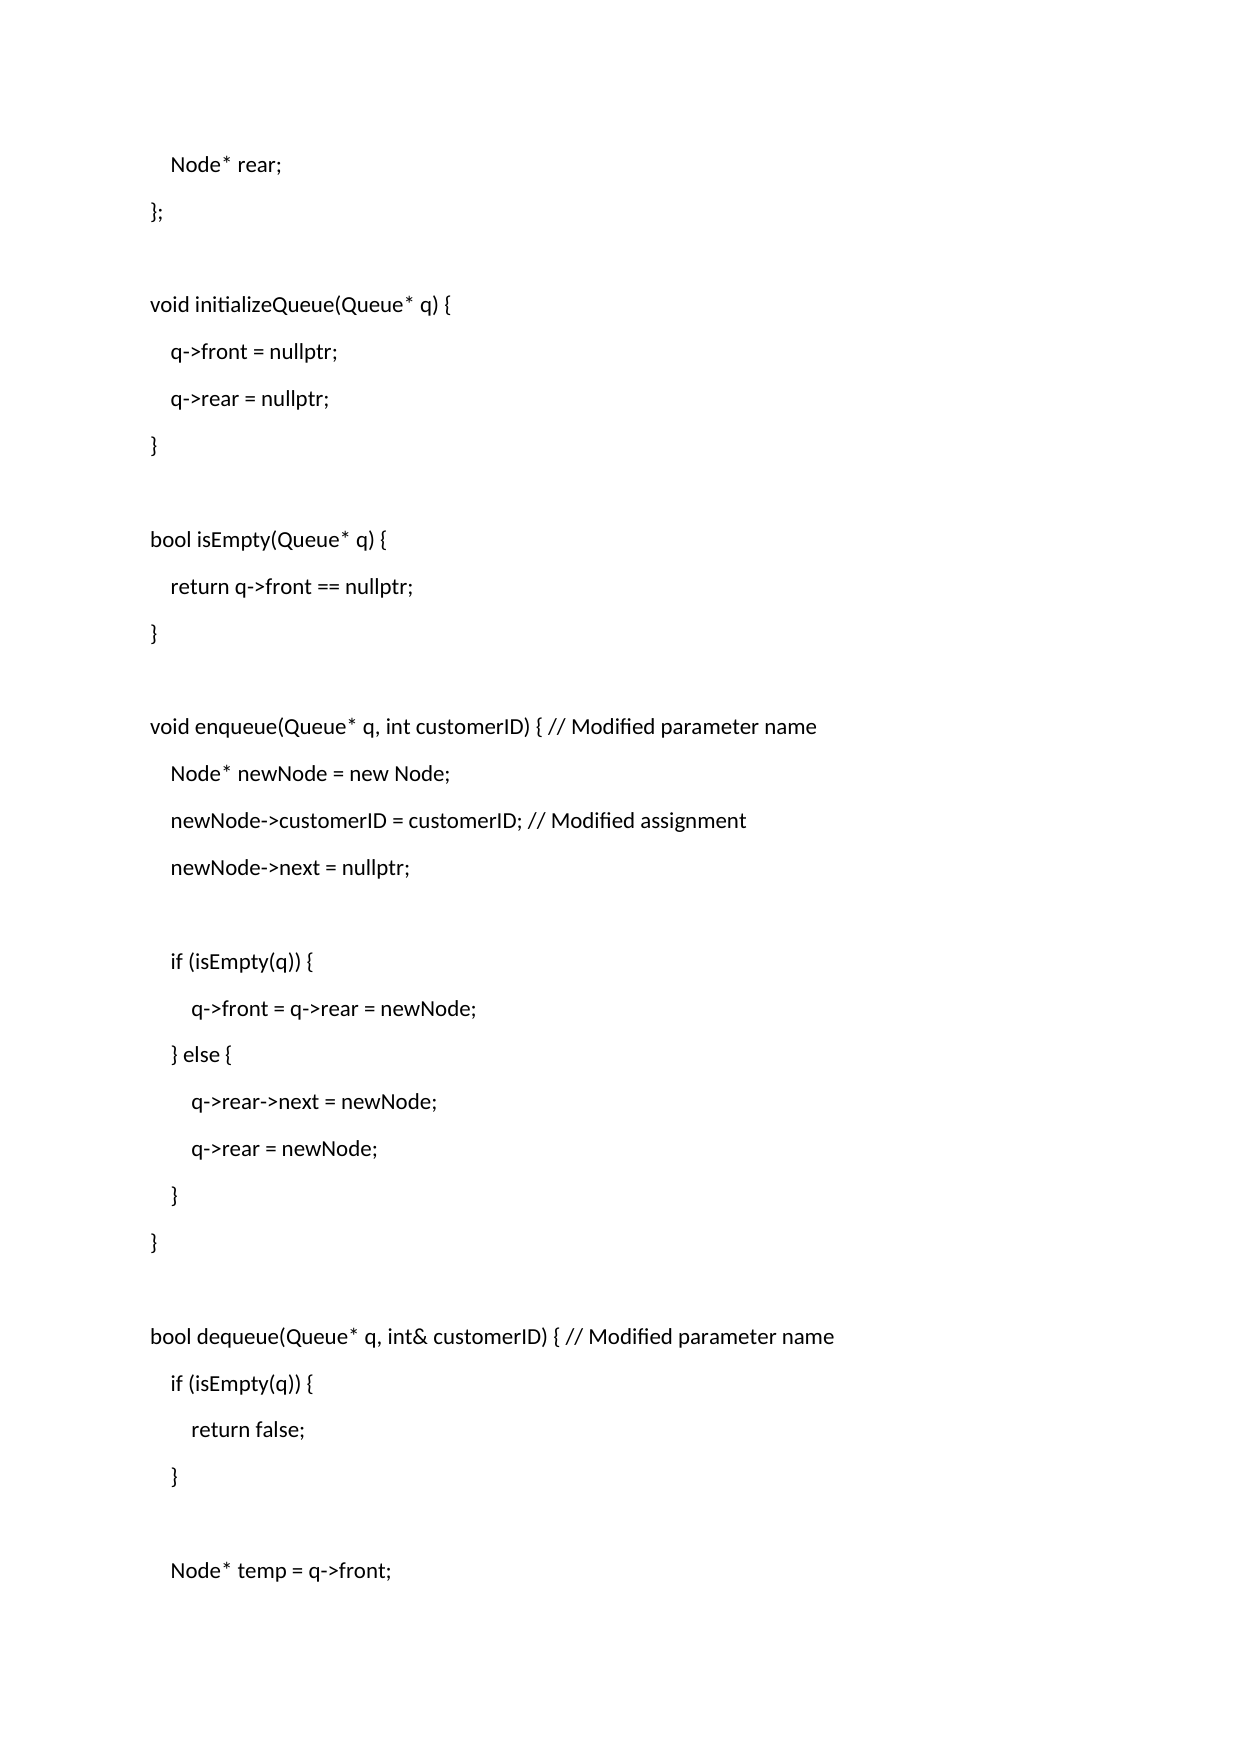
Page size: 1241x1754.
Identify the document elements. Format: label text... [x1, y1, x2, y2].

text } else { [150, 1041, 1090, 1069]
text if (isEmpty(q)) { [150, 947, 1090, 975]
text Node* newNode = new Node; [150, 759, 1090, 787]
text bool isEmpty(Queue* q) { [150, 525, 1090, 553]
text newNode->next = nullptr; [150, 853, 1090, 881]
text newNode->customerID = customerID; // Modified assignment [150, 806, 1090, 834]
text q->rear = nullptr; [150, 384, 1090, 412]
text q->rear->next = newNode; [150, 1087, 1090, 1116]
text q->front = q->rear = newNode; [150, 994, 1090, 1022]
text Node* rear; [150, 150, 1090, 178]
text void initializeQueue(Queue* q) { [150, 291, 1090, 319]
text if (isEmpty(q)) { [150, 1369, 1090, 1397]
text }; [150, 197, 1090, 225]
text return q->front == nullptr; [150, 572, 1090, 600]
text } [150, 1462, 1090, 1491]
text } [150, 1228, 1090, 1256]
text q->rear = newNode; [150, 1134, 1090, 1162]
text bool dequeue(Queue* q, int& customerID) { // Modified parameter name [150, 1322, 1090, 1350]
text } [150, 431, 1090, 459]
text return false; [150, 1416, 1090, 1444]
text } [150, 619, 1090, 647]
text void enqueue(Queue* q, int customerID) { // Modified parameter name [150, 712, 1090, 741]
text q->front = nullptr; [150, 337, 1090, 366]
text } [150, 1181, 1090, 1209]
text Node* temp = q->front; [150, 1556, 1090, 1584]
